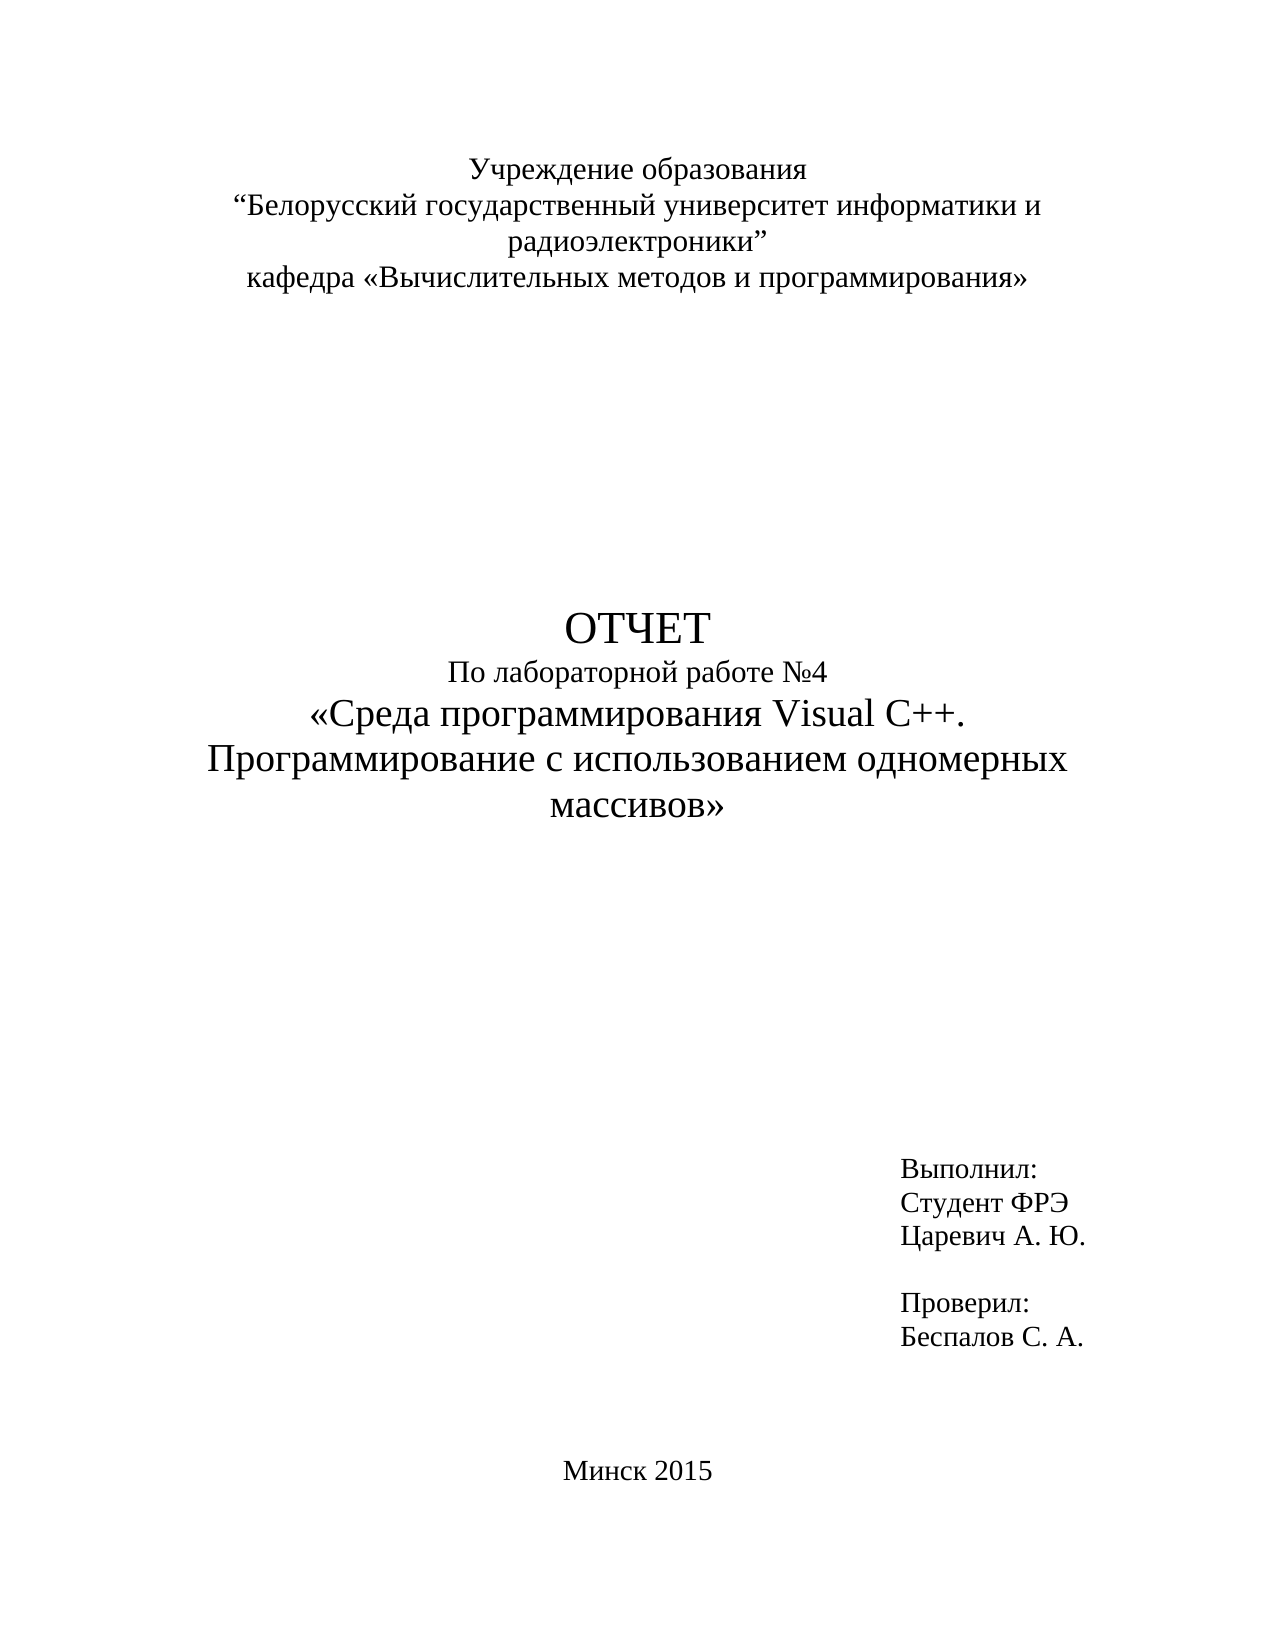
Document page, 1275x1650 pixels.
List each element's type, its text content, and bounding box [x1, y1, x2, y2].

text Студент ФРЭ [150, 1185, 1125, 1218]
text «Среда программирования Visual C++. [150, 689, 1125, 734]
text радиоэлектроники” [150, 222, 1125, 258]
text ОТЧЕТ [150, 600, 1125, 653]
text Выполнил: [150, 1151, 1125, 1185]
text Программирование с использованием одномерных массивов» [150, 734, 1125, 826]
text кафедра «Вычислительных методов и программирования» [150, 258, 1125, 294]
text Учреждение образования [150, 150, 1125, 186]
text Проверил: [150, 1286, 1125, 1319]
text Царевич А. Ю. [150, 1218, 1125, 1252]
text Беспалов С. А. [150, 1319, 1125, 1353]
text Минск 2015 [150, 1453, 1125, 1487]
text По лабораторной работе №4 [150, 653, 1125, 689]
text “Белорусский государственный университет информатики и [150, 186, 1125, 222]
